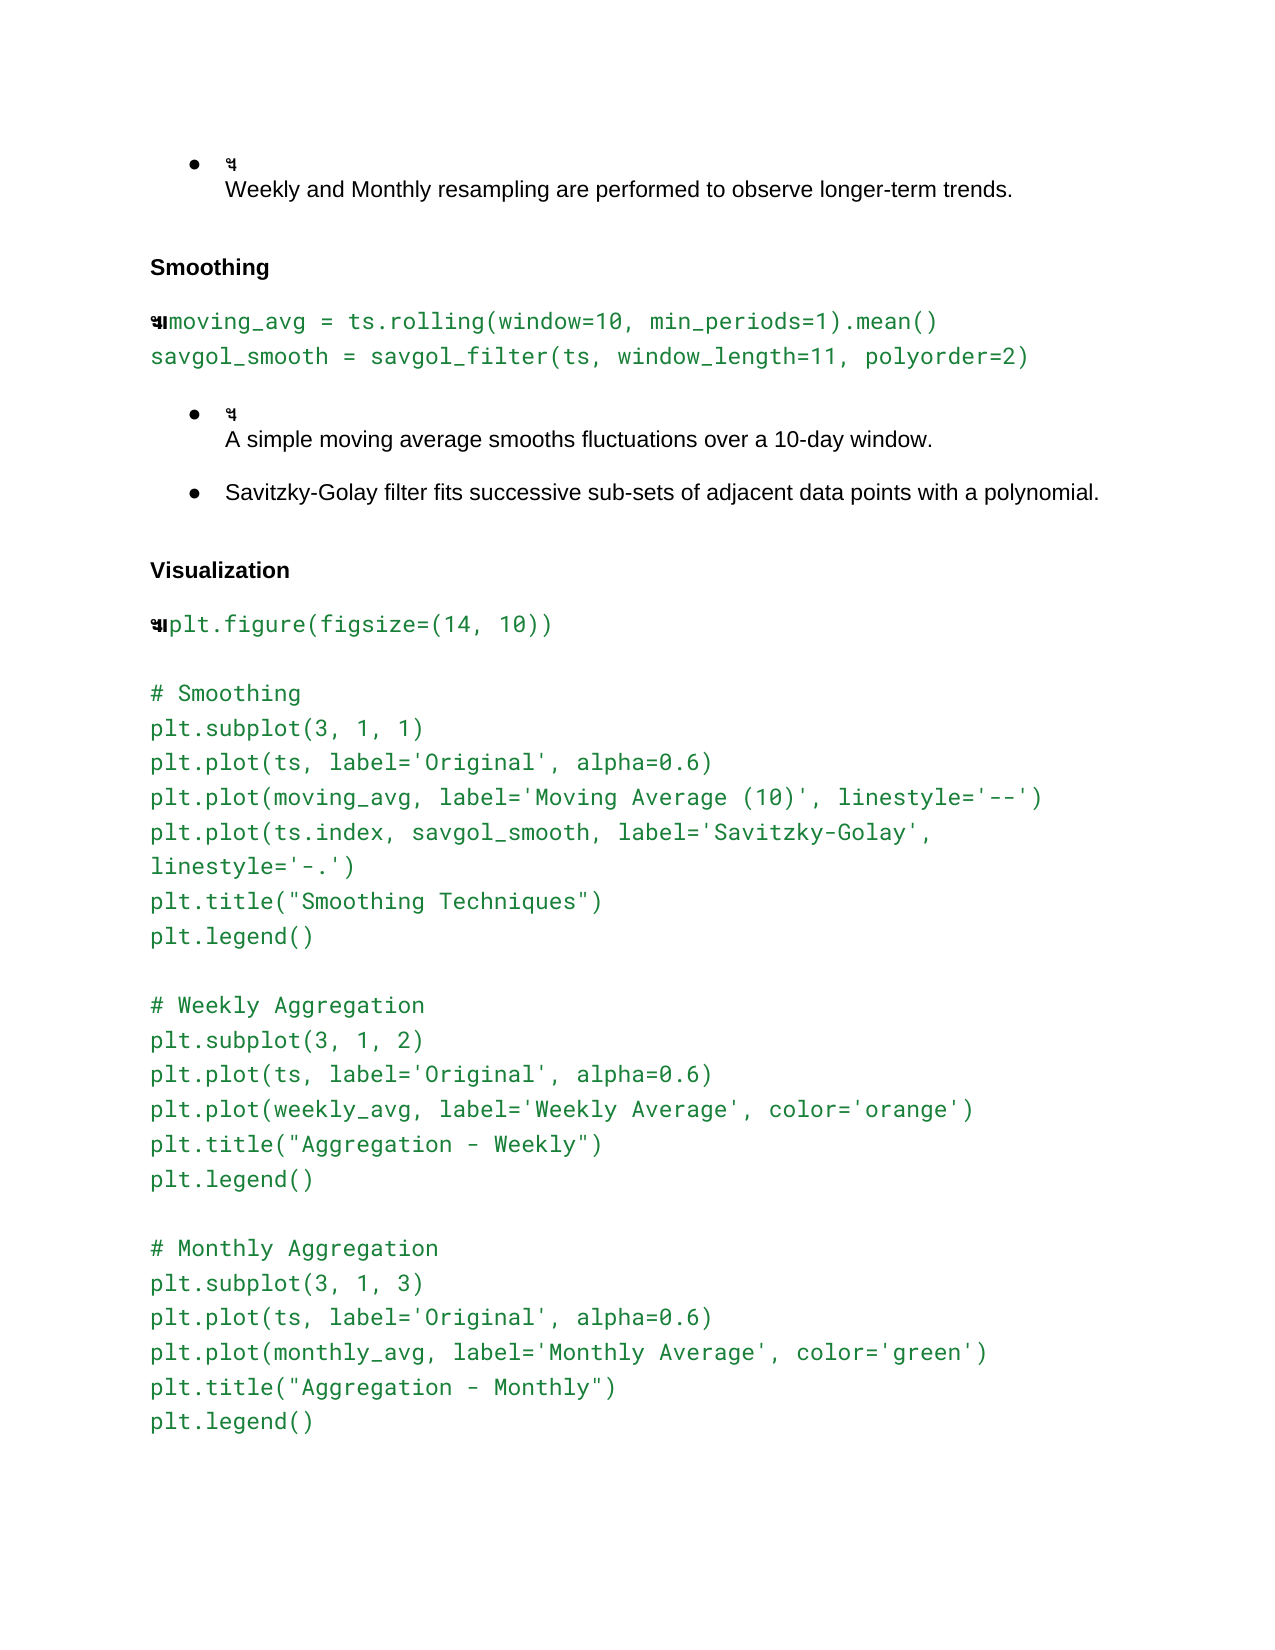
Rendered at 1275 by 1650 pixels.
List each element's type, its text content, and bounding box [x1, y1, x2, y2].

text plt.subplot(3, 1, 1) [150, 712, 1125, 742]
text plt.legend() [150, 1163, 1125, 1193]
text # Monthly Aggregation [150, 1232, 1125, 1262]
text plt.figure(figsize=(14, 10)) [150, 608, 1125, 638]
text plt.legend() [150, 1406, 1125, 1436]
text plt.plot(ts, label='Original', alpha=0.6) [150, 1302, 1125, 1332]
text Visualization [150, 557, 1125, 583]
text plt.plot(ts, label='Original', alpha=0.6) [150, 1059, 1125, 1089]
list  Weekly and Monthly resampling are performed to observe longer-term trends. [187, 150, 1125, 229]
text plt.plot(moving_avg, label='Moving Average (10)', linestyle='--') [150, 781, 1125, 812]
text savgol_smooth = savgol_filter(ts, window_length=11, polyorder=2) [150, 340, 1125, 370]
text plt.plot(weekly_avg, label='Weekly Average', color='orange') [150, 1093, 1125, 1124]
text moving_avg = ts.rolling(window=10, min_periods=1).mean() [150, 305, 1125, 336]
text plt.plot(ts, label='Original', alpha=0.6) [150, 747, 1125, 777]
text plt.plot(ts.index, savgol_smooth, label='Savitzky-Golay', linestyle='-.') [150, 816, 1125, 881]
text plt.title("Smoothing Techniques") [150, 885, 1125, 916]
text plt.subplot(3, 1, 2) [150, 1024, 1125, 1054]
list  A simple moving average smooths fluctuations over a 10-day window. [187, 400, 1125, 479]
text plt.title("Aggregation - Weekly") [150, 1128, 1125, 1158]
text # Smoothing [150, 677, 1125, 707]
list Savitzky-Golay filter fits successive sub-sets of adjacent data points with a polynomial. [187, 479, 1125, 532]
text plt.legend() [150, 920, 1125, 950]
text Smoothing [150, 254, 1125, 280]
text plt.title("Aggregation - Monthly") [150, 1371, 1125, 1401]
text # Weekly Aggregation [150, 989, 1125, 1020]
text plt.plot(monthly_avg, label='Monthly Average', color='green') [150, 1336, 1125, 1367]
text plt.subplot(3, 1, 3) [150, 1267, 1125, 1297]
